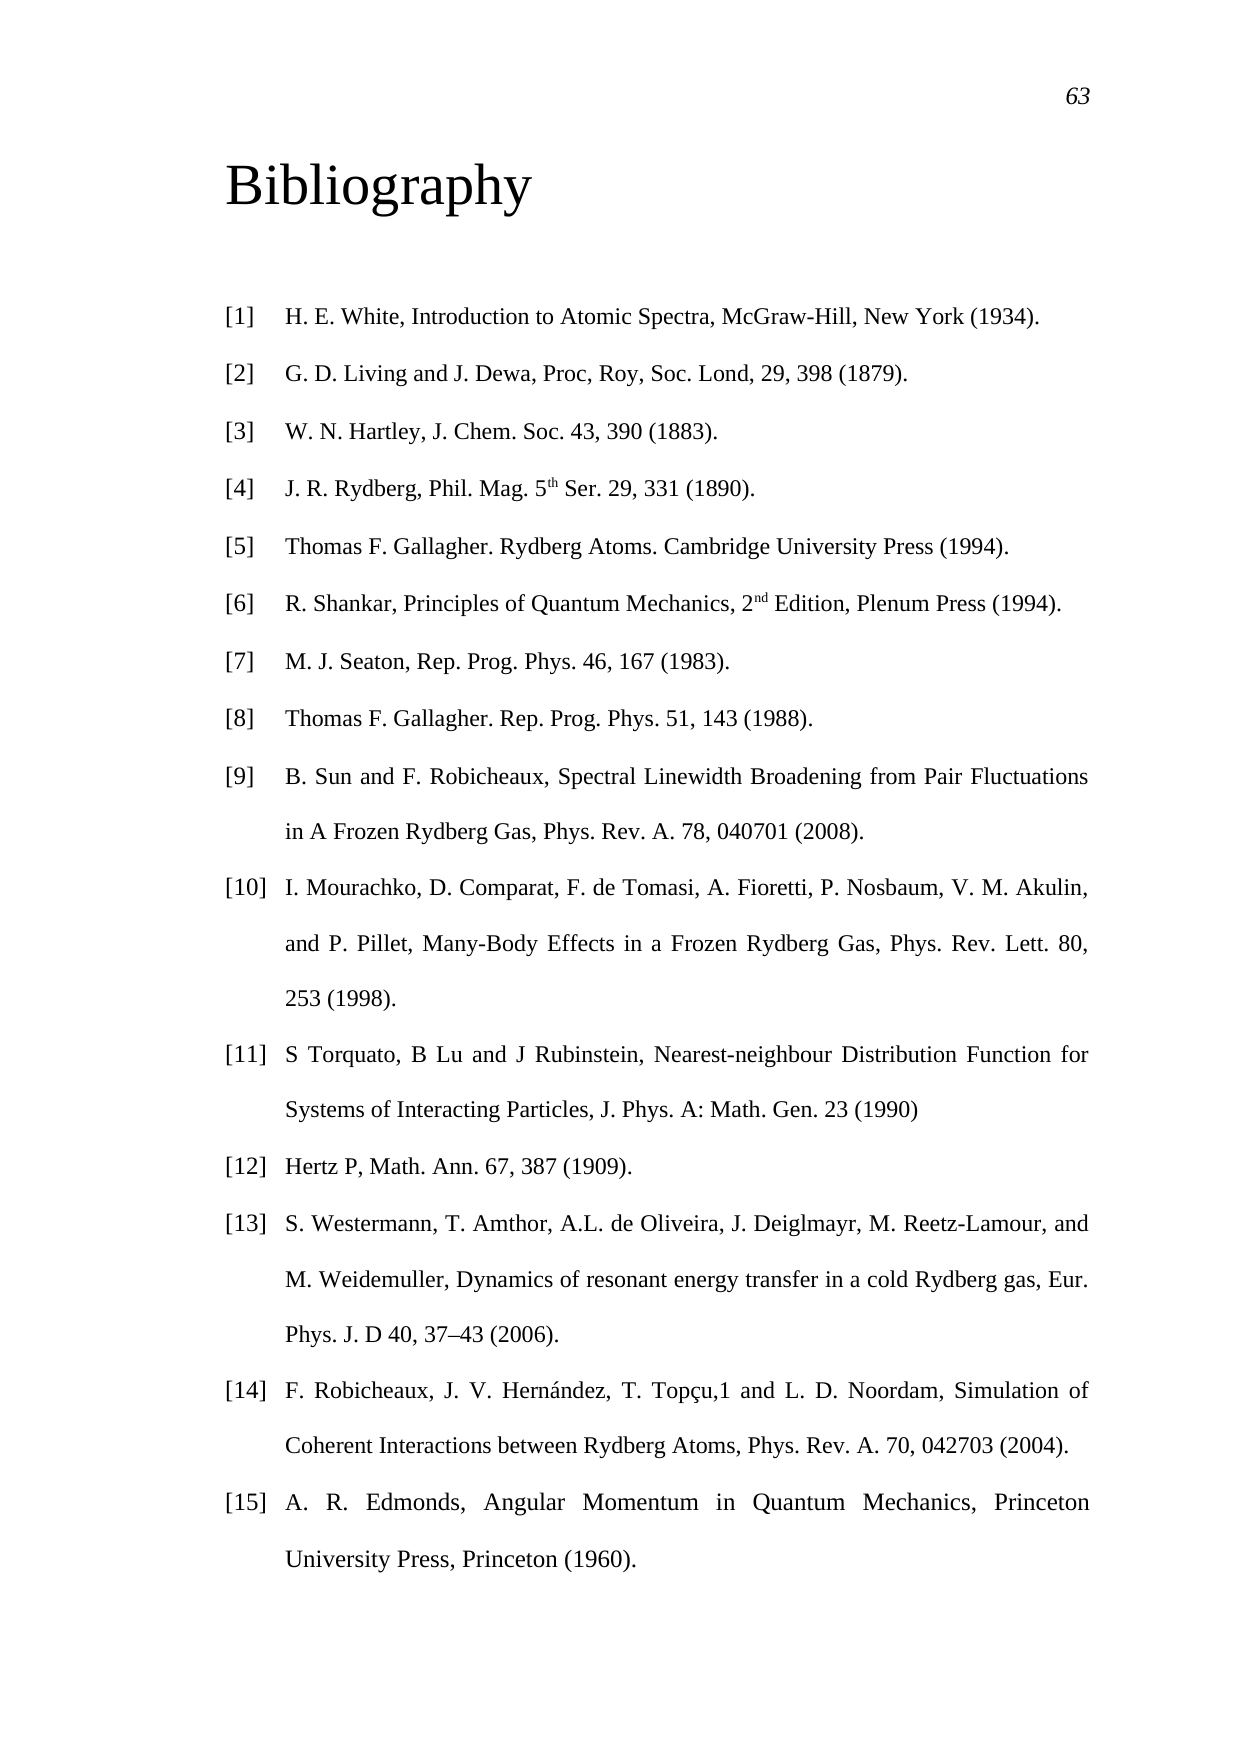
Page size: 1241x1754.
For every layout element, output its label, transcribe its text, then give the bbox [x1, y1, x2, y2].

list A. R. Edmonds, Angular Momentum in Quantum Mechanics, Princeton University Press, Princeton (1960). [225, 1487, 1090, 1573]
list J. R. Rydberg, Phil. Mag. 5th Ser. 29, 331 (1890). [225, 473, 1090, 502]
subtitle Bibliography [225, 150, 1090, 217]
list I. Mourachko, D. Comparat, F. de Tomasi, A. Fioretti, P. Nosbaum, V. M. Akulin, and P. Pillet, Many-Body Effects in a Frozen Rydberg Gas, Phys. Rev. Lett. 80, 253 (1998). [225, 872, 1090, 1012]
list Thomas F. Gallagher. Rydberg Atoms. Cambridge University Press (1994). [225, 531, 1090, 559]
list R. Shankar, Principles of Quantum Mechanics, 2nd Edition, Plenum Press (1994). [225, 588, 1090, 617]
list Thomas F. Gallagher. Rep. Prog. Phys. 51, 143 (1988). [225, 703, 1090, 732]
list F. Robicheaux, J. V. Hernández, T. Topçu,1 and L. D. Noordam, Simulation of Coherent Interactions between Rydberg Atoms, Phys. Rev. A. 70, 042703 (2004). [225, 1375, 1090, 1459]
list H. E. White, Introduction to Atomic Spectra, McGraw-Hill, New York (1934). [225, 301, 1090, 329]
list B. Sun and F. Robicheaux, Spectral Linewidth Broadening from Pair Fluctuations in A Frozen Rydberg Gas, Phys. Rev. A. 78, 040701 (2008). [225, 761, 1090, 845]
list W. N. Hartley, J. Chem. Soc. 43, 390 (1883). [225, 416, 1090, 444]
list M. J. Seaton, Rep. Prog. Phys. 46, 167 (1983). [225, 646, 1090, 674]
list G. D. Living and J. Dewa, Proc, Roy, Soc. Lond, 29, 398 (1879). [225, 358, 1090, 387]
list S Torquato, B Lu and J Rubinstein, Nearest-neighbour Distribution Function for Systems of Interacting Particles, J. Phys. A: Math. Gen. 23 (1990) [225, 1039, 1090, 1123]
list S. Westermann, T. Amthor, A.L. de Oliveira, J. Deiglmayr, M. Reetz-Lamour, and M. Weidemuller, Dynamics of resonant energy transfer in a cold Rydberg gas, Eur. Phys. J. D 40, 37–43 (2006). [225, 1208, 1090, 1347]
list Hertz P, Math. Ann. 67, 387 (1909). [225, 1151, 1090, 1179]
